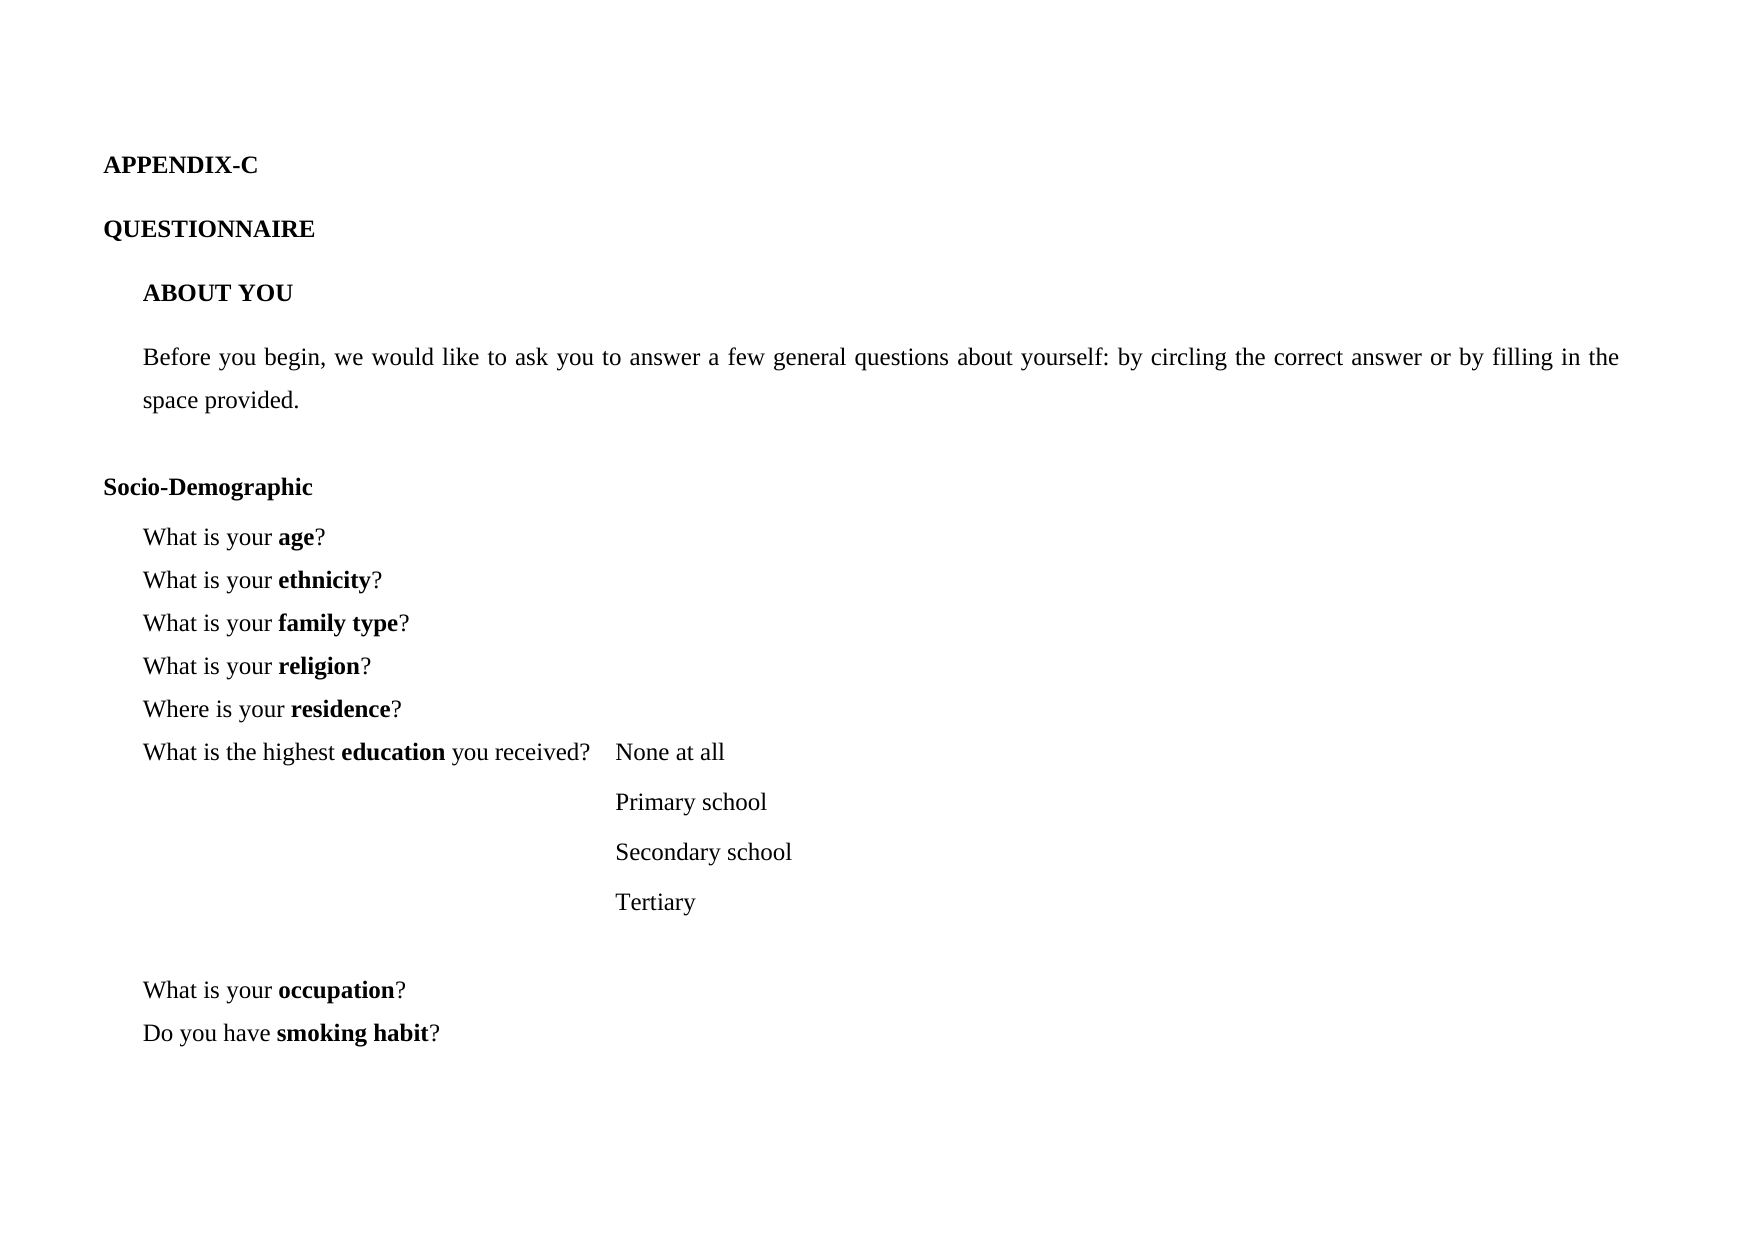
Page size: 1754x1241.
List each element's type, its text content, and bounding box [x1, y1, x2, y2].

text Do you have smoking habit? [143, 1018, 1621, 1047]
text What is your age? [103, 522, 1621, 551]
text Socio-Demographic [103, 472, 1621, 501]
text Primary school [615, 787, 1209, 816]
text What is your family type? [143, 608, 1621, 637]
text Before you begin, we would like to ask you to answer a few general questions about yourself: by circling the correct answer or by filling in the space provided. [143, 342, 1621, 414]
text What is your ethnicity? [143, 565, 1621, 594]
text Tertiary [615, 887, 1209, 916]
text What is your occupation? [143, 975, 1621, 1003]
text Secondary school [615, 837, 1209, 866]
text ABOUT YOU [143, 278, 1621, 307]
text What is the highest education you received? None at all [143, 737, 1621, 766]
text Where is your residence? [143, 694, 1621, 723]
text What is your religion? [143, 651, 1621, 680]
text QUESTIONNAIRE [103, 214, 1621, 243]
text APPENDIX-C [103, 150, 1621, 179]
